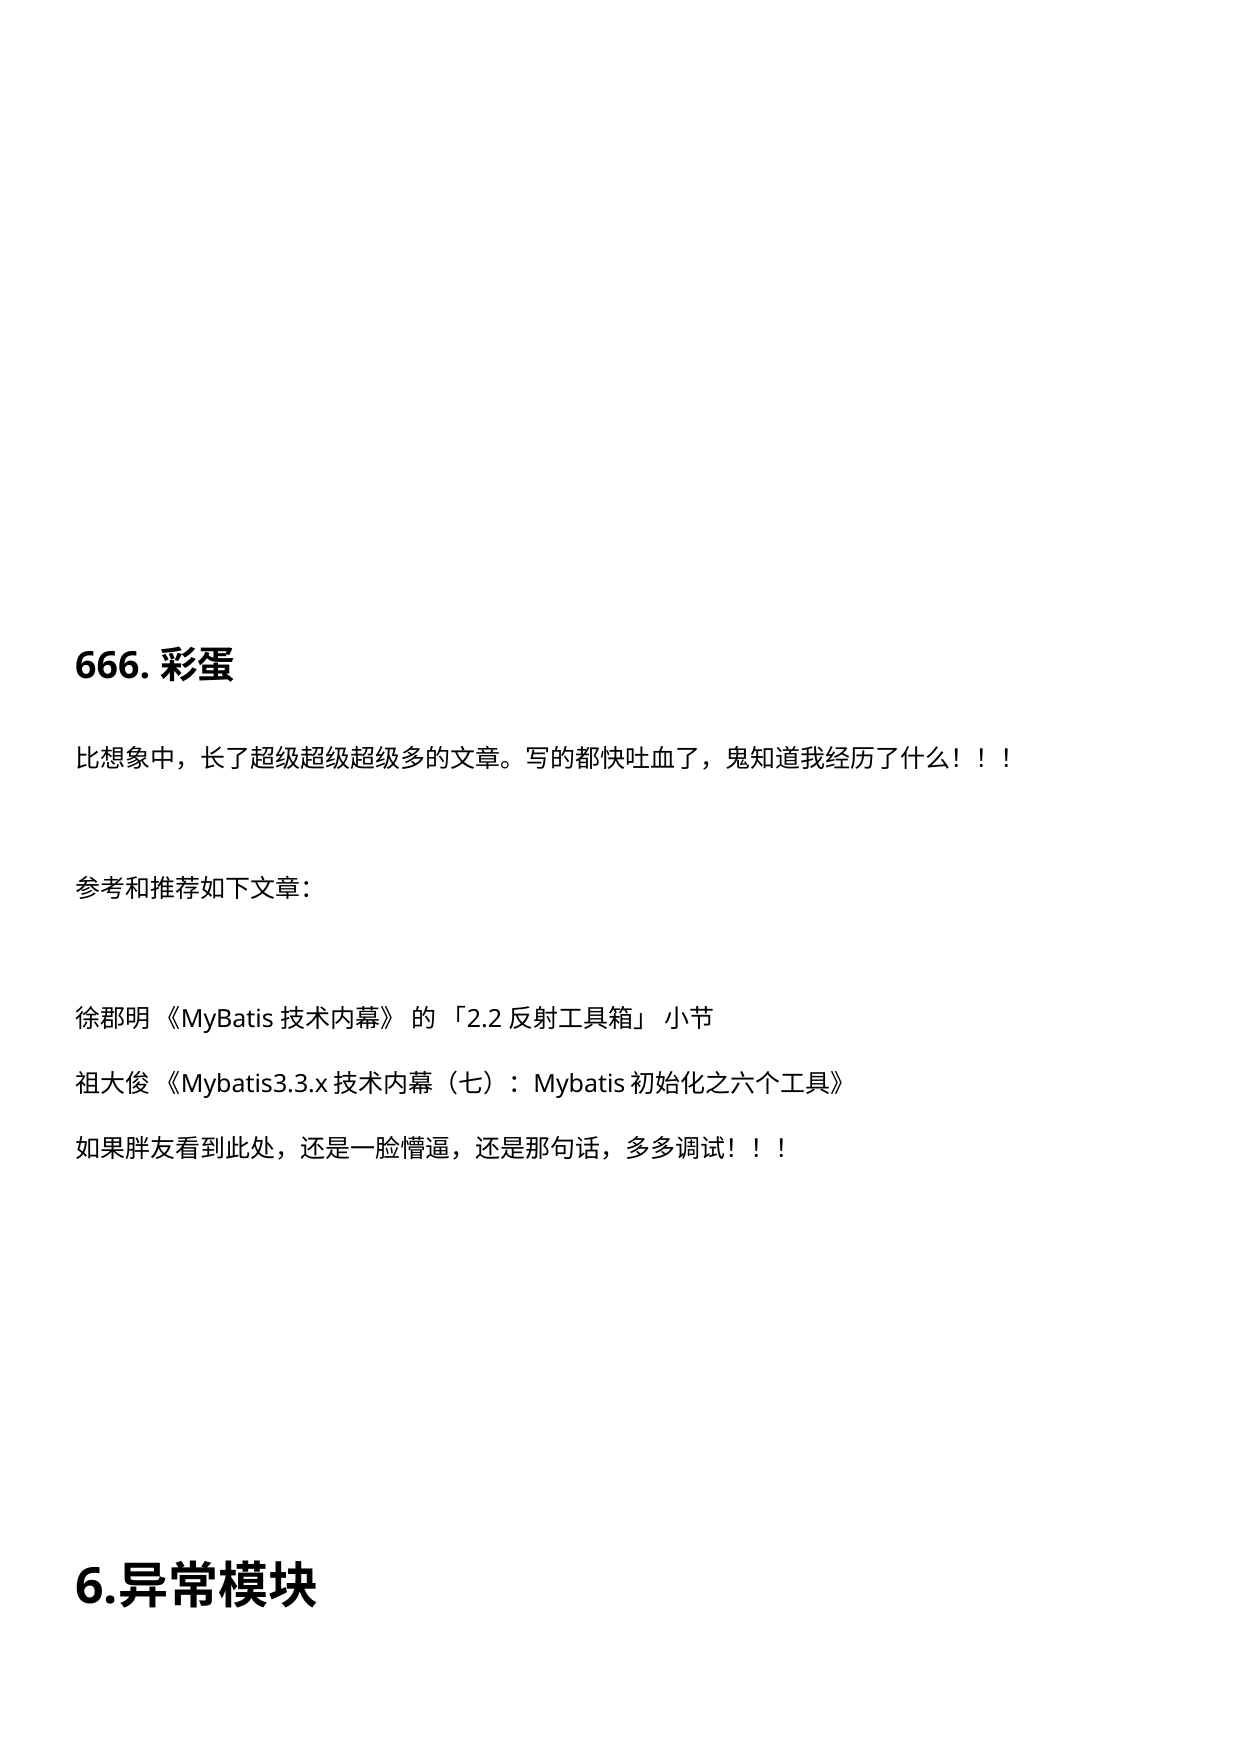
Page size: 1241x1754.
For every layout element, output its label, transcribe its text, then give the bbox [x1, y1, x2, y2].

subtitle 6.异常模块 [75, 1533, 1165, 1631]
list 比想象中，长了超级超级超级多的文章。写的都快吐血了，鬼知道我经历了什么！！！ [75, 724, 1165, 789]
list 祖大俊 《Mybatis3.3.x技术内幕（七）：Mybatis初始化之六个工具》 [75, 1049, 1165, 1114]
subtitle 666. 彩蛋 [75, 630, 1165, 695]
list 徐郡明 《MyBatis 技术内幕》 的 「2.2 反射工具箱」 小节 [75, 984, 1165, 1049]
list 如果胖友看到此处，还是一脸懵逼，还是那句话，多多调试！！！ [75, 1114, 1165, 1179]
list 参考和推荐如下文章： [75, 854, 1165, 919]
